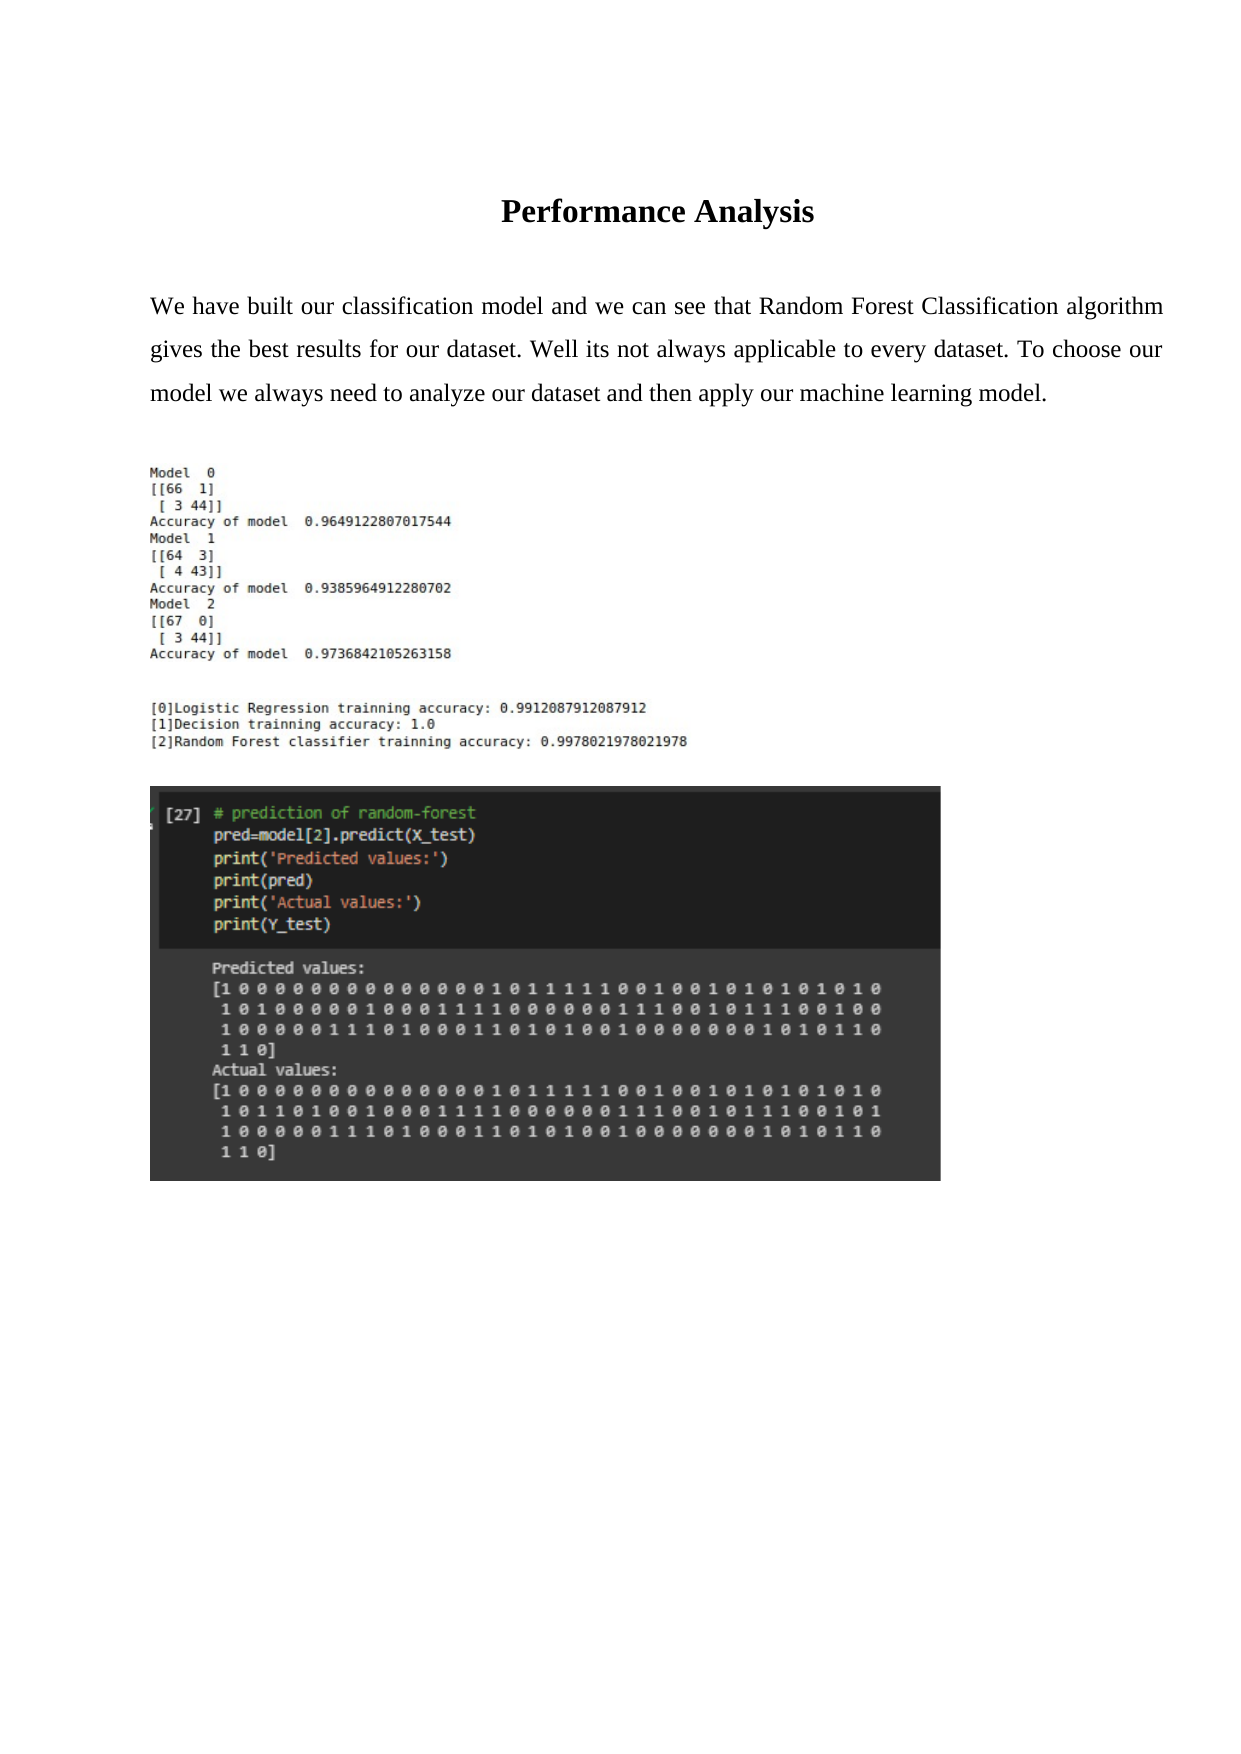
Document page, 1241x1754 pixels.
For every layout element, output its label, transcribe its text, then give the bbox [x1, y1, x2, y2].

picture [150, 698, 1090, 750]
picture [150, 786, 941, 1181]
text We have built our classification model and we can see that Random Forest Classification algorithm gives the best results for our dataset. Well its not always applicable to every dataset. To choose our model we always need to analyze our dataset and then apply our machine learning model. [150, 291, 1165, 406]
subtitle Performance Analysis [150, 192, 1165, 230]
picture [150, 463, 1090, 662]
